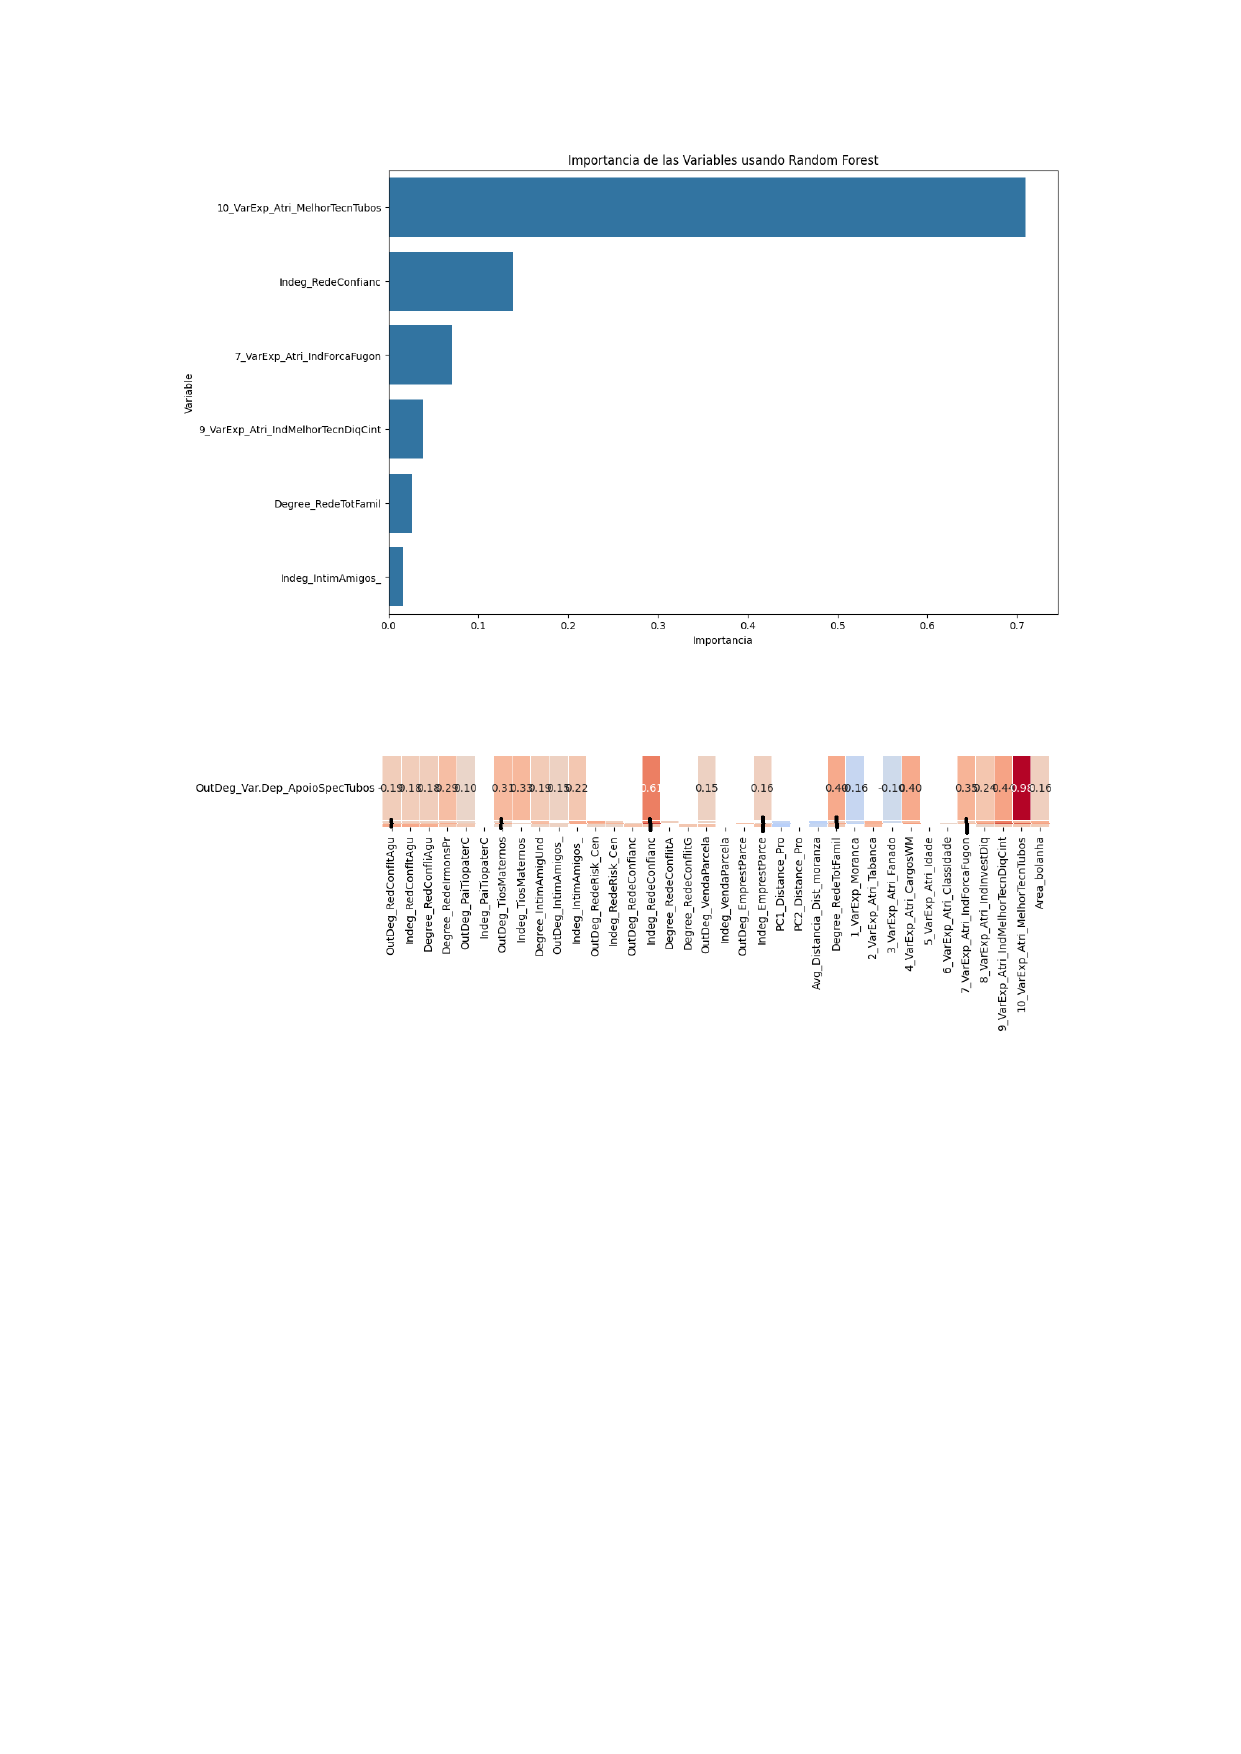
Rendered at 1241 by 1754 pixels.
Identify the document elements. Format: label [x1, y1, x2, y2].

picture [177, 719, 1063, 1042]
picture [177, 147, 1063, 652]
